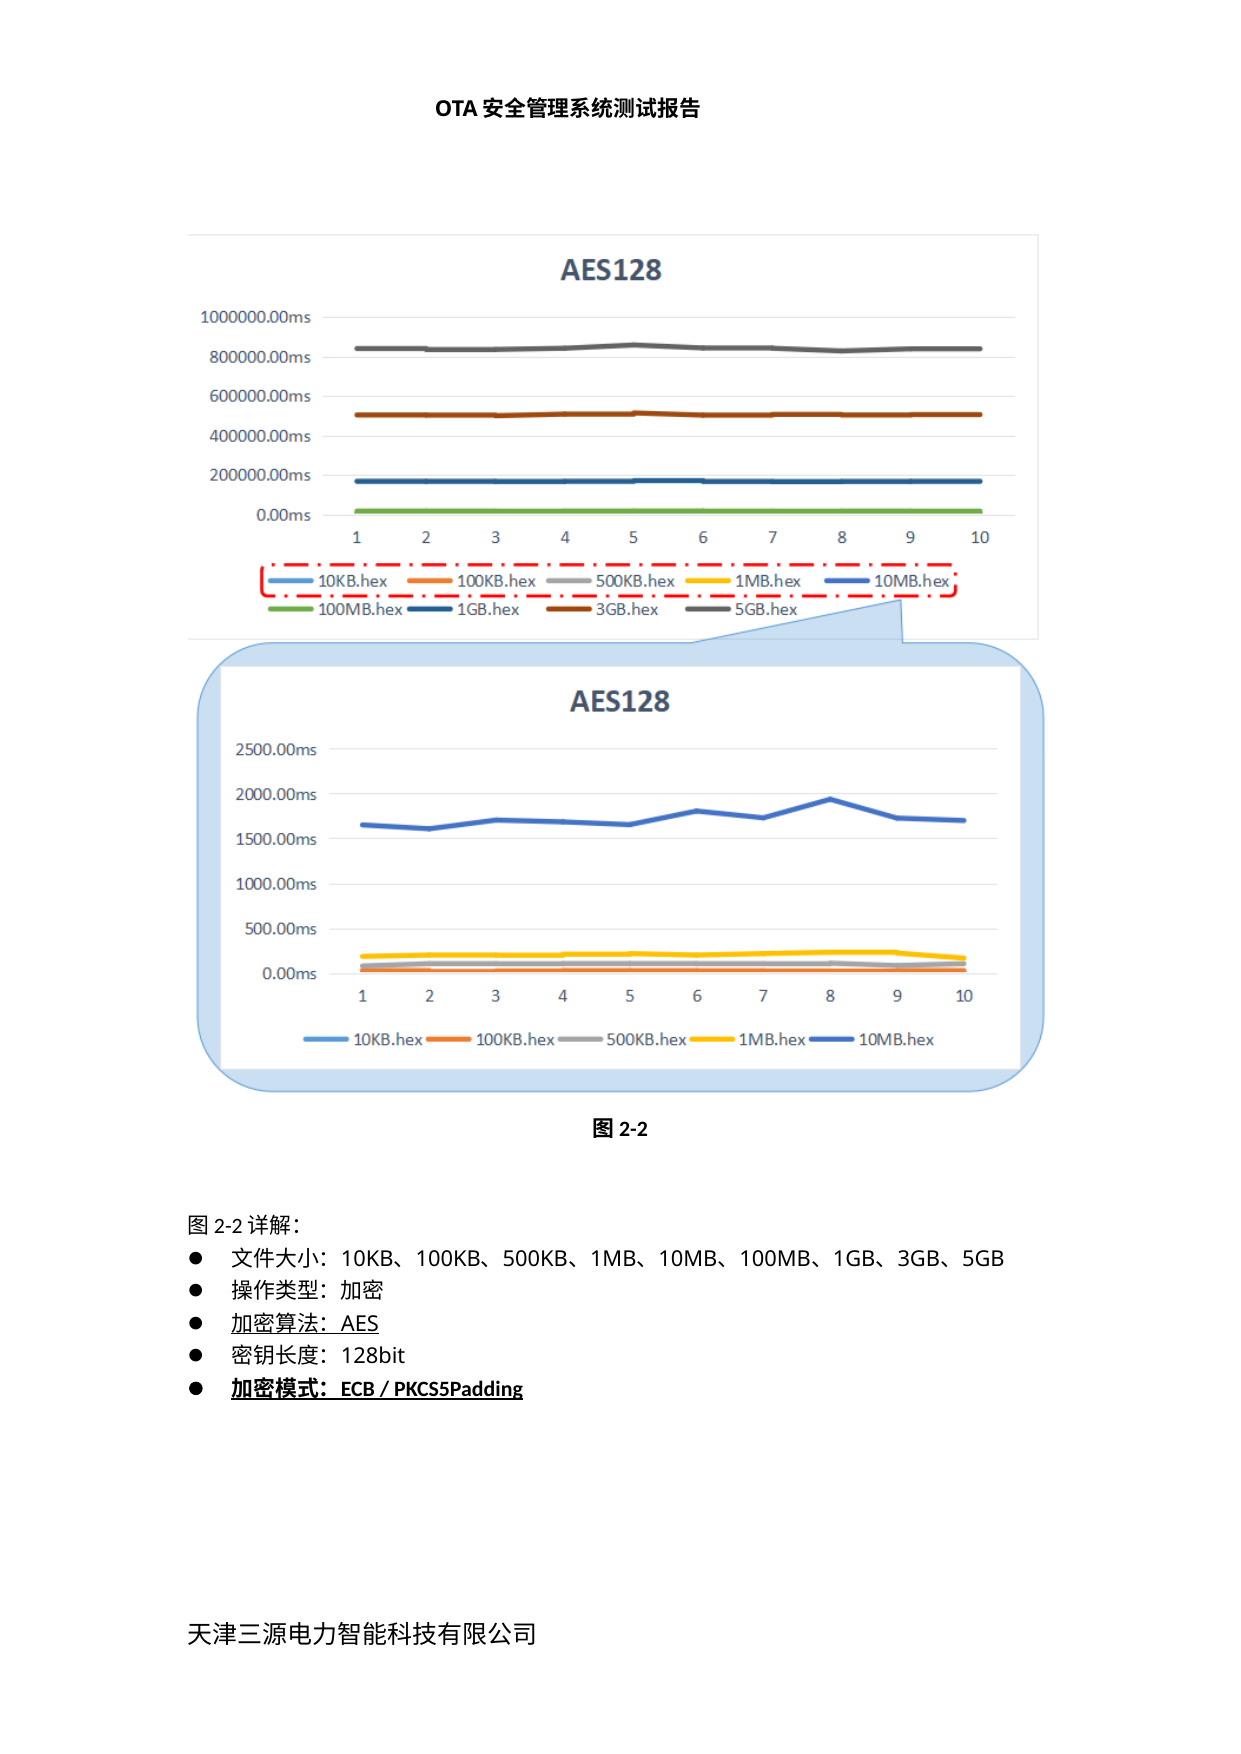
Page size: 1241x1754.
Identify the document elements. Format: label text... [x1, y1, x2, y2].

list 图2-2详解： [187, 1208, 1053, 1240]
list 操作类型：加密 [187, 1273, 1053, 1305]
picture [187, 232, 1053, 1096]
list 图2-2 [187, 1110, 1053, 1143]
list 密钥长度：128bit [187, 1338, 1053, 1370]
list 加密算法：AES [187, 1305, 1053, 1338]
list 加密模式：ECB / PKCS5Padding [187, 1370, 1053, 1403]
list 文件大小：10KB、100KB、500KB、1MB、10MB、100MB、1GB、3GB、5GB [187, 1240, 1053, 1273]
